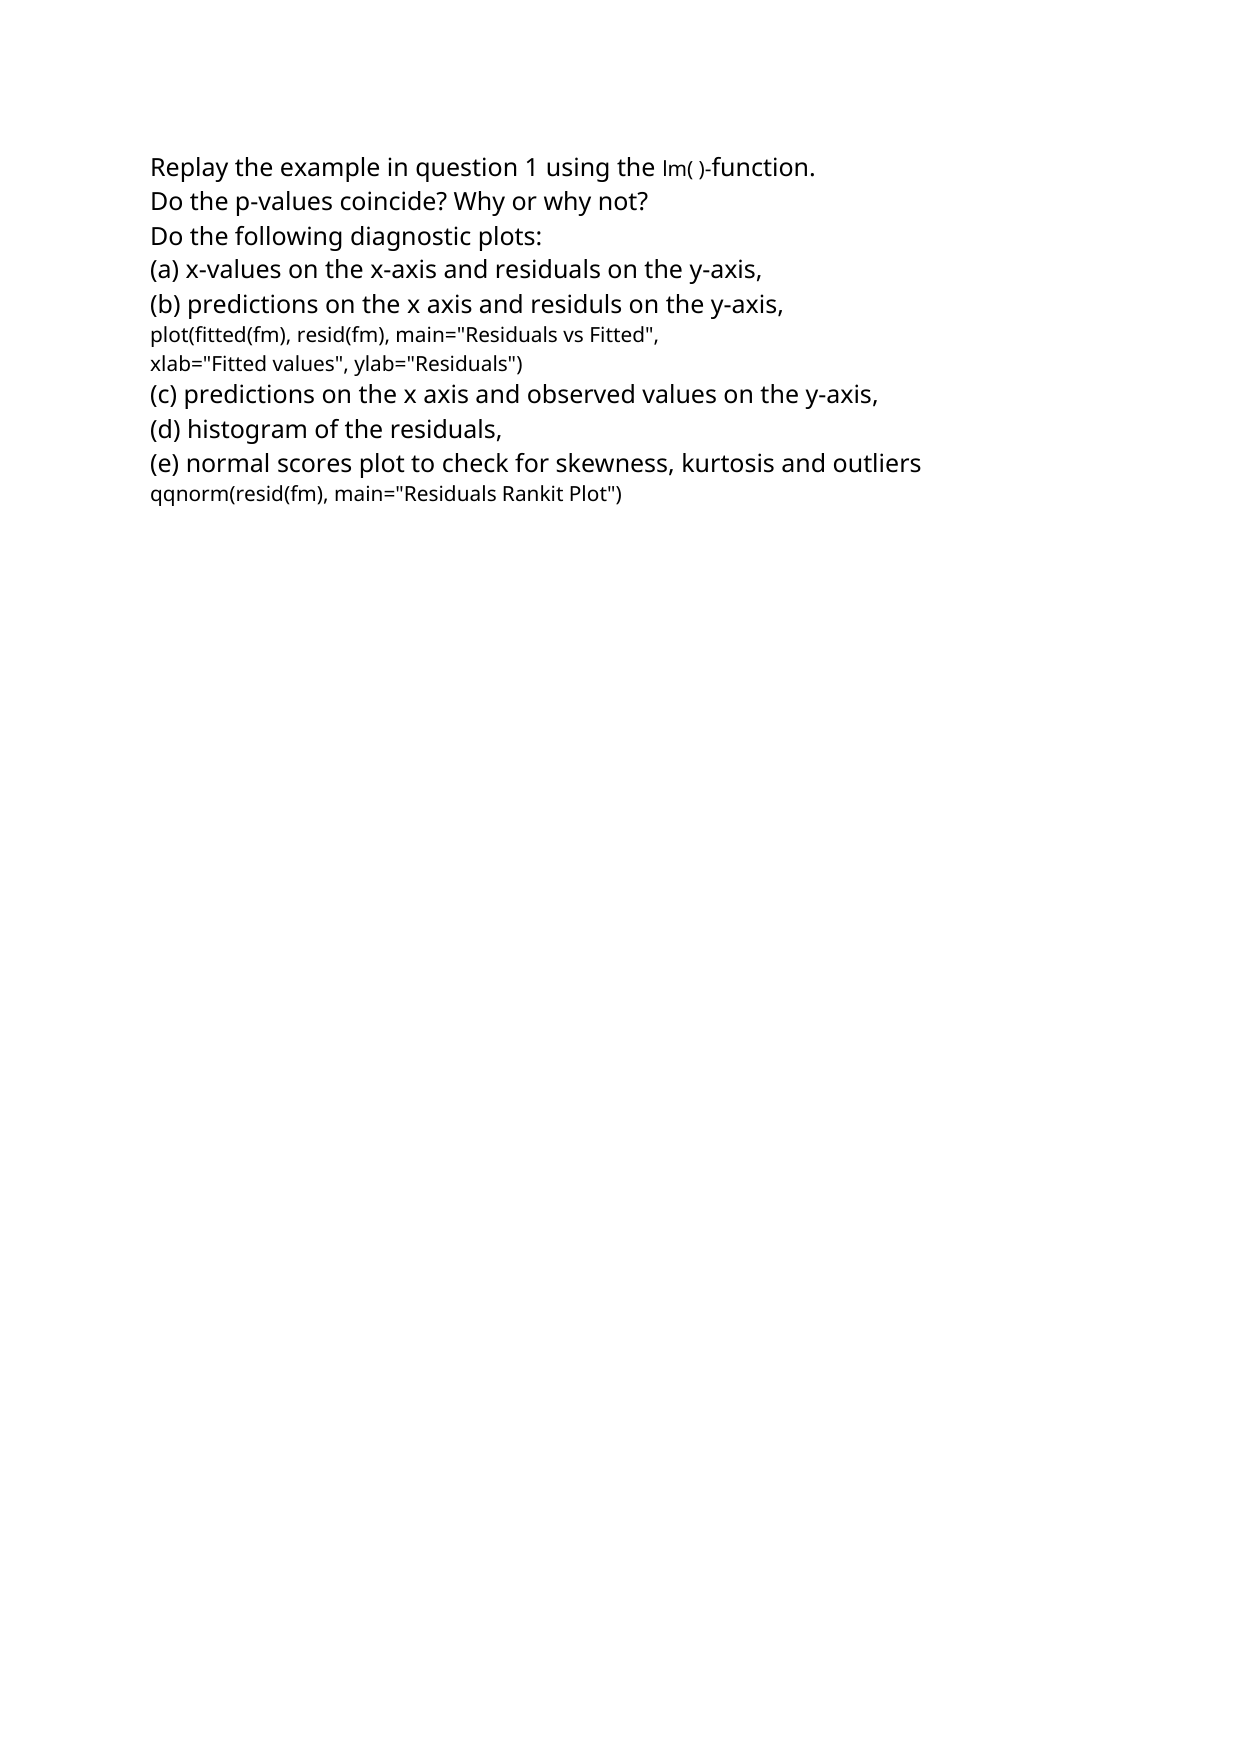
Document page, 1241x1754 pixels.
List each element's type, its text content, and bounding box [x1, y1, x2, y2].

text Do the following diagnostic plots: [150, 218, 1090, 252]
text Do the p-values coincide? Why or why not? [150, 184, 1090, 218]
text (b) predictions on the x axis and residuls on the y-axis, [150, 286, 1090, 320]
text (a) x-values on the x-axis and residuals on the y-axis, [150, 252, 1090, 286]
text Replay the example in question 1 using the lm( )-function. [150, 150, 1090, 184]
text (e) normal scores plot to check for skewness, kurtosis and outliers [150, 445, 1090, 479]
text qqnorm(resid(fm), main="Residuals Rankit Plot") [150, 479, 1090, 508]
text (d) histogram of the residuals, [150, 411, 1090, 445]
text xlab="Fitted values", ylab="Residuals") [150, 349, 1090, 377]
text plot(fitted(fm), resid(fm), main="Residuals vs Fitted", [150, 320, 1090, 349]
text (c) predictions on the x axis and observed values on the y-axis, [150, 377, 1090, 411]
